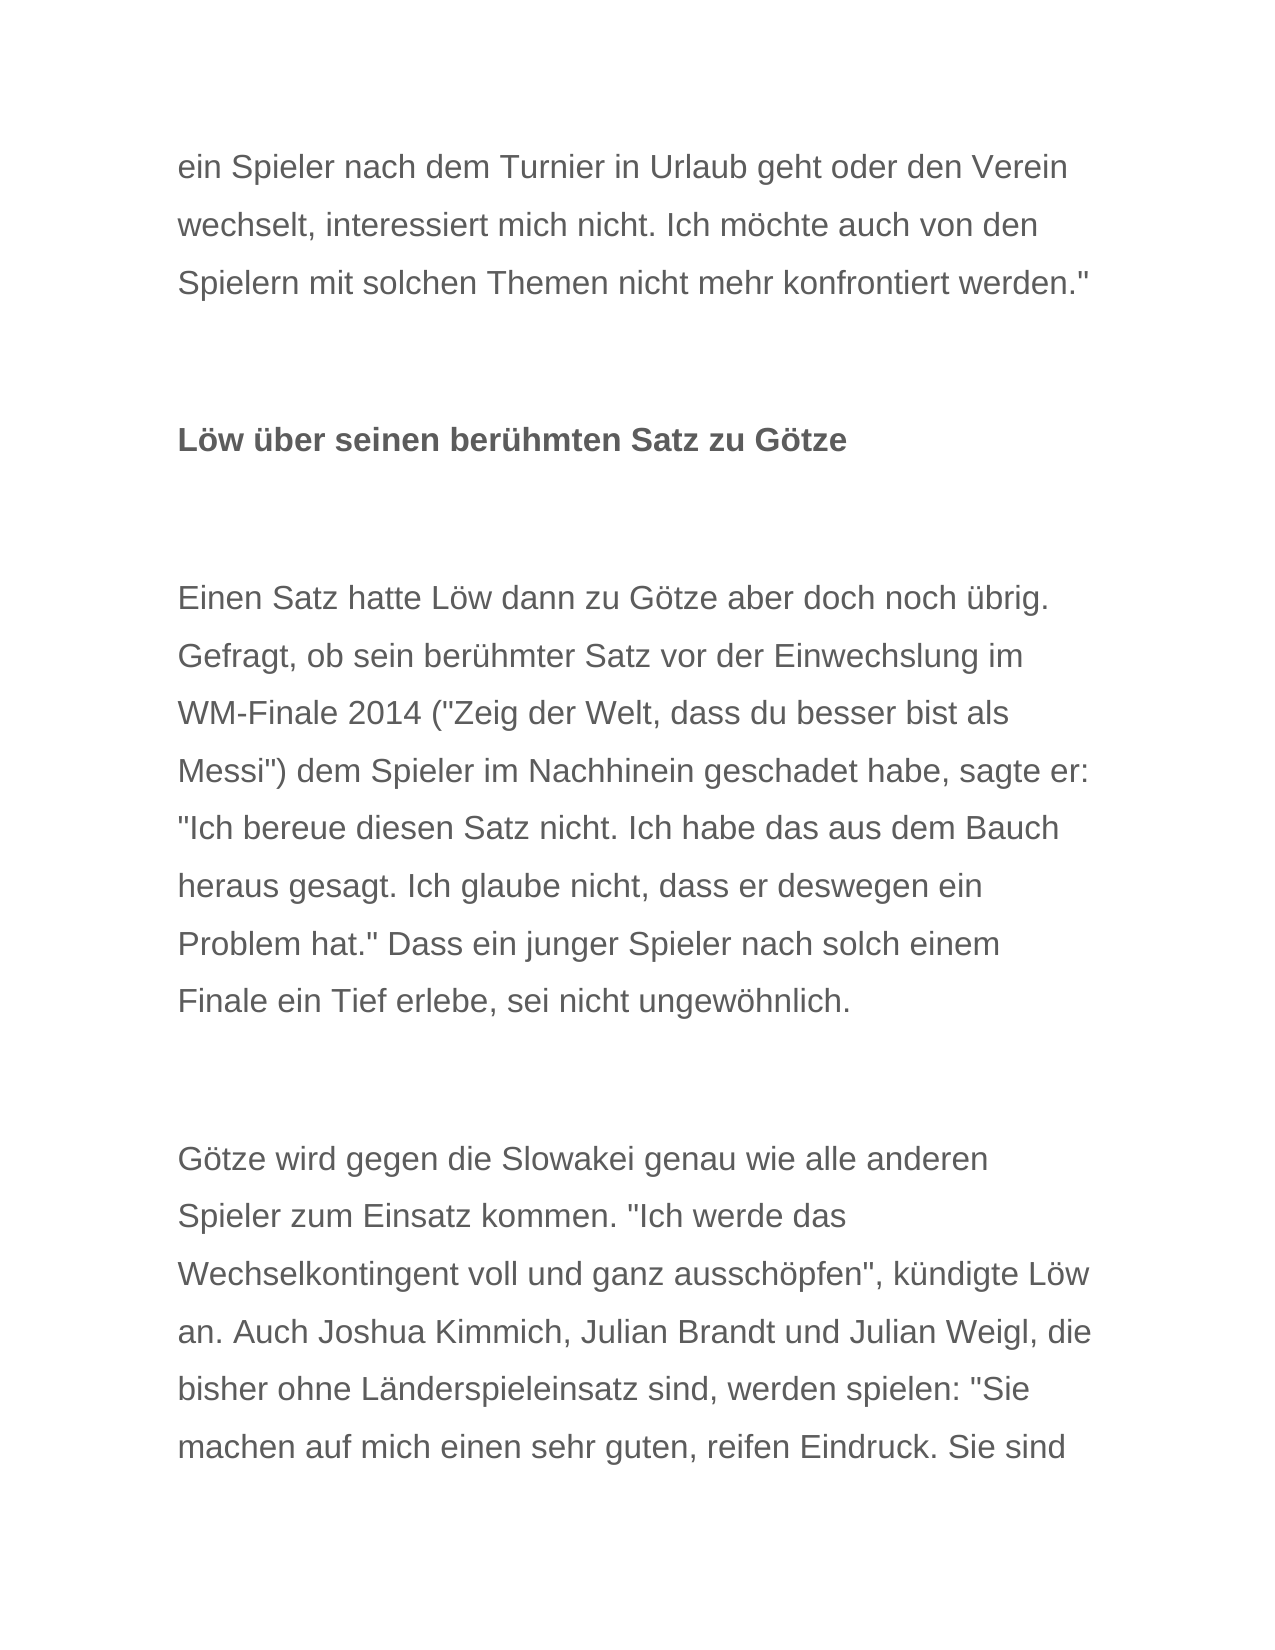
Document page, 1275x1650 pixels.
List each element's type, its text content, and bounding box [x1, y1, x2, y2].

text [177, 148, 1098, 301]
text Einen Satz hatte Löw dann zu Götze aber doch noch übrig. Gefragt, ob sein berühmter Satz vor der Einwechslung im WM-Finale 2014 ("Zeig der Welt, dass du besser bist als Messi") dem Spieler im Nachhinein geschadet habe, sagte er: "Ich bereue diesen Satz nicht. Ich habe das aus dem Bauch heraus gesagt. Ich glaube nicht, dass er deswegen ein Problem hat." Dass ein junger Spieler nach solch einem Finale ein Tief erlebe, sei nicht ungewöhnlich. [177, 578, 1098, 1020]
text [177, 1139, 1098, 1465]
subtitle Löw über seinen berühmten Satz zu Götze [177, 420, 1098, 459]
